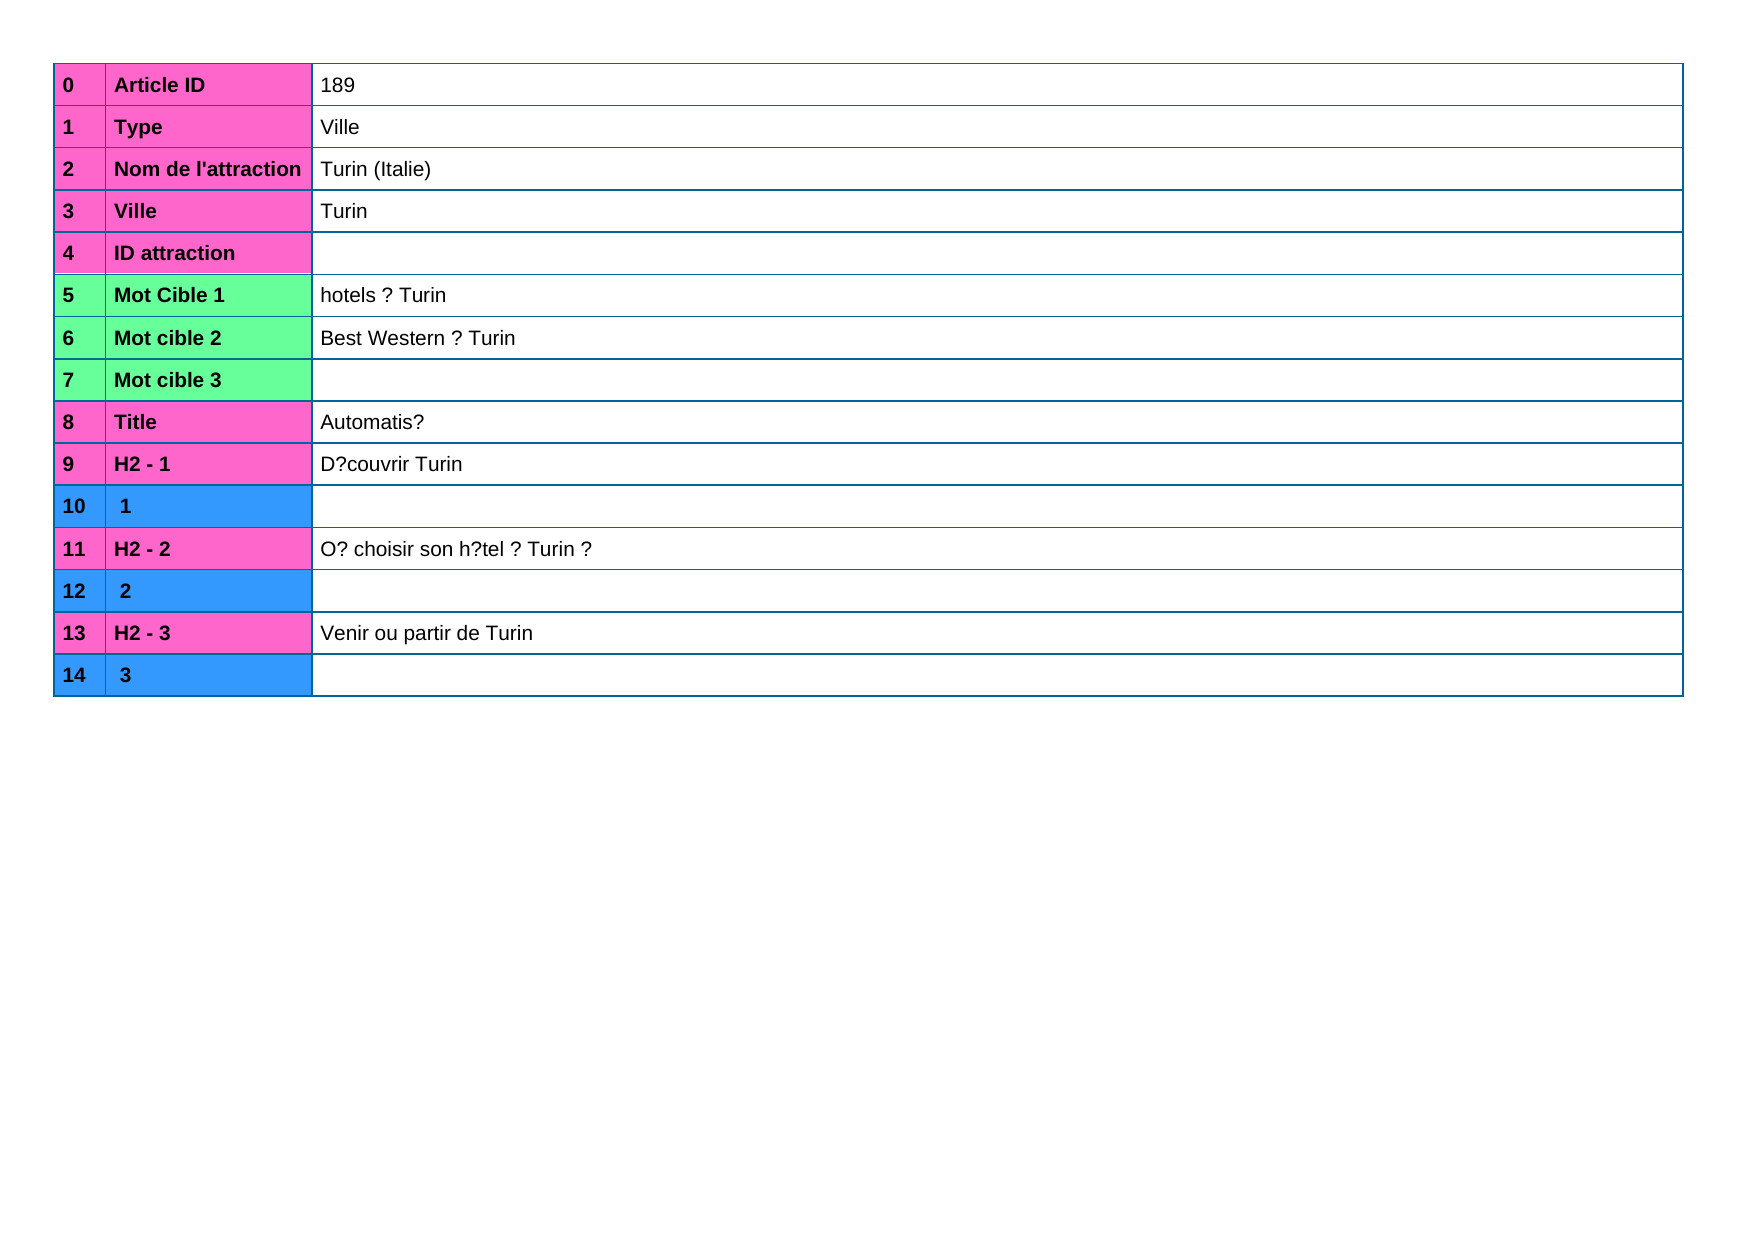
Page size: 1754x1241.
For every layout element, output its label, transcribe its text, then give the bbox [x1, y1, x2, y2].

table_cell 14 [55, 655, 105, 695]
table_cell Title [106, 402, 311, 442]
table_cell [313, 360, 1682, 400]
table_cell Nom de l'attraction [106, 148, 311, 189]
table_cell H2 - 2 [106, 528, 311, 569]
table_cell 1 [106, 486, 311, 527]
table_cell [313, 486, 1682, 527]
table_header 189 [313, 64, 1682, 105]
table_cell Ville [106, 191, 311, 231]
table_cell Type [106, 106, 311, 147]
table_cell Mot cible 3 [106, 360, 311, 400]
table_cell [313, 233, 1682, 273]
table_cell ID attraction [106, 233, 311, 273]
table_cell 2 [55, 148, 105, 189]
table_header 0 [55, 64, 105, 105]
table_cell 2 [106, 570, 311, 611]
table_cell 5 [55, 275, 105, 316]
table_cell D?couvrir Turin [313, 444, 1682, 484]
table_cell H2 - 1 [106, 444, 311, 484]
table_cell 9 [55, 444, 105, 484]
table_cell 1 [55, 106, 105, 147]
table_cell 7 [55, 360, 105, 400]
table_cell Turin [313, 191, 1682, 231]
table_cell [313, 655, 1682, 695]
table_cell Venir ou partir de Turin [313, 613, 1682, 653]
table_cell hotels ? Turin [313, 275, 1682, 316]
table_cell 8 [55, 402, 105, 442]
table_cell 12 [55, 570, 105, 611]
table_cell 10 [55, 486, 105, 527]
table_cell 3 [106, 655, 311, 695]
table_cell Mot cible 2 [106, 317, 311, 358]
table_cell 13 [55, 613, 105, 653]
table_cell 11 [55, 528, 105, 569]
table_cell Ville [313, 106, 1682, 147]
table_cell Turin (Italie) [313, 148, 1682, 189]
table_cell Mot Cible 1 [106, 275, 311, 316]
table_cell 4 [55, 233, 105, 273]
table_cell O? choisir son h?tel ? Turin ? [313, 528, 1682, 569]
table_cell Best Western ? Turin [313, 317, 1682, 358]
table_cell [313, 570, 1682, 611]
table_cell H2 - 3 [106, 613, 311, 653]
table_cell 6 [55, 317, 105, 358]
table_cell 3 [55, 191, 105, 231]
table_header Article ID [106, 64, 311, 105]
table_cell Automatis? [313, 402, 1682, 442]
